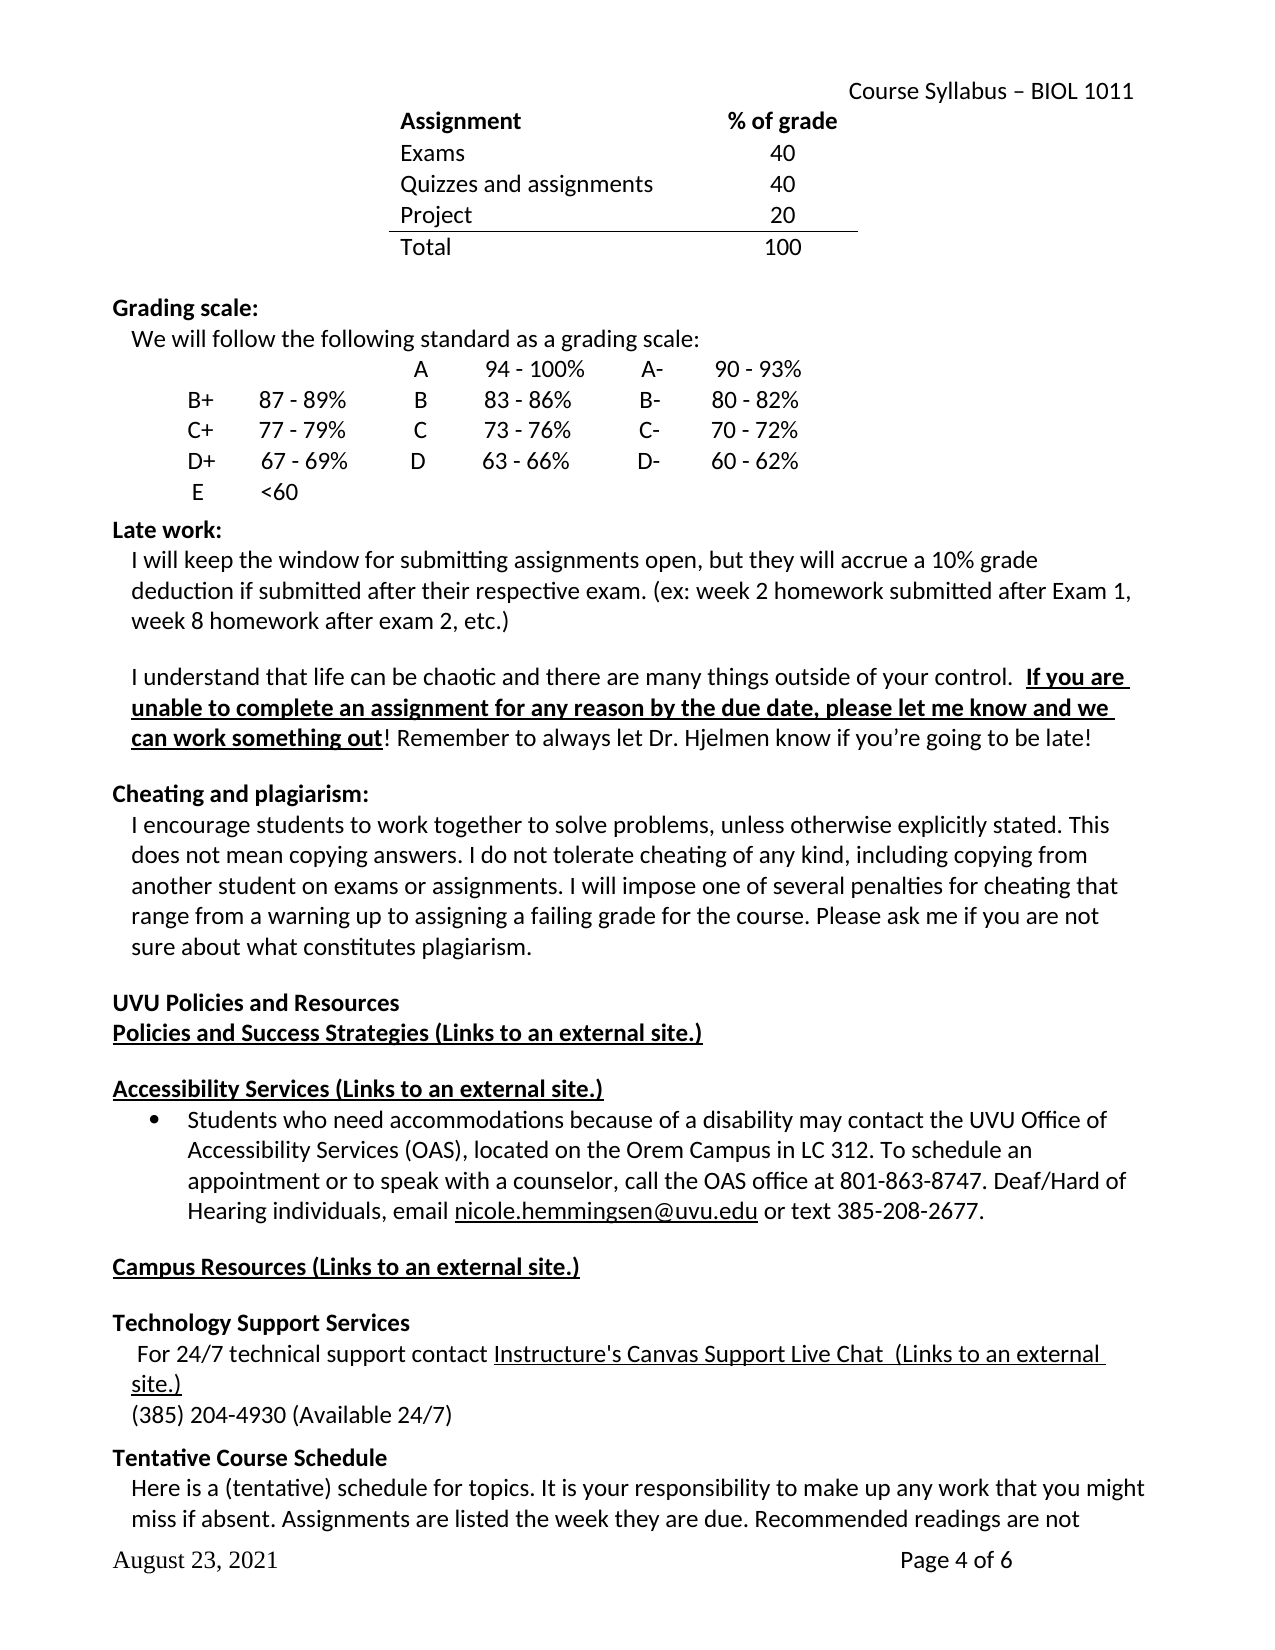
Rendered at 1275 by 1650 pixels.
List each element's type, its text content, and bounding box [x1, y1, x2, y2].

text We will follow the following standard as a grading scale: [131, 323, 1134, 354]
text B+ 87 - 89% B 83 - 86% B- 80 - 82% [112, 384, 1134, 415]
text (385) 204-4930 (Available 24/7) [131, 1399, 1134, 1429]
table_cell 20 [708, 199, 858, 231]
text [131, 1473, 1171, 1534]
table_header Assignment [389, 106, 708, 137]
table_cell 40 [708, 137, 858, 168]
text I encourage students to work together to solve problems, unless otherwise explicitly stated. This does not mean copying answers. I do not tolerate cheating of any kind, including copying from another student on exams or assignments. I will impose one of several penalties for cheating that range from a warning up to assigning a failing grade for the course. Please ask me if you are not sure about what constitutes plagiarism. [131, 809, 1134, 961]
subtitle Campus Resources (Links to an external site.) [112, 1251, 1134, 1282]
table_header % of grade [708, 106, 858, 137]
subtitle UVU Policies and Resources [112, 987, 1134, 1017]
subtitle Accessibility Services (Links to an external site.) [112, 1073, 1134, 1104]
table_cell 40 [708, 168, 858, 199]
table_cell Total [389, 232, 708, 262]
text I understand that life can be chaotic and there are many things outside of your control. If you are unable to complete an assignment for any reason by the due date, please let me know and we can work something out! Remember to always let Dr. Hjelmen know if you’re going to be late! [131, 661, 1134, 753]
subtitle Tentative Course Schedule [112, 1442, 1134, 1473]
subtitle Technology Support Services [112, 1307, 1134, 1338]
table_cell 100 [708, 232, 858, 262]
table_cell Quizzes and assignments [389, 168, 708, 199]
text For 24/7 technical support contact Instructure's Canvas Support Live Chat (Links to an external site.) [131, 1338, 1134, 1399]
list Students who need accommodations because of a disability may contact the UVU Office of Accessibility Services (OAS), located on the Orem Campus in LC 312. To schedule an appointment or to speak with a counselor, call the OAS office at 801-863-8747. Deaf/Hard of Hearing individuals, email nicole.hemmingsen@uvu.edu or text 385-208-2677. [150, 1104, 1134, 1226]
subtitle Policies and Success Strategies (Links to an external site.) [112, 1017, 1134, 1048]
subtitle Grading scale: [112, 293, 1134, 323]
table_cell Project [389, 199, 708, 231]
text D+ 67 - 69% D 63 - 66% D- 60 - 62% [112, 445, 1134, 476]
text I will keep the window for submitting assignments open, but they will accrue a 10% grade deduction if submitted after their respective exam. (ex: week 2 homework submitted after Exam 1, week 8 homework after exam 2, etc.) [131, 544, 1134, 636]
subtitle Cheating and plagiarism: [112, 778, 1134, 809]
text C+ 77 - 79% C 73 - 76% C- 70 - 72% [112, 415, 1134, 445]
text E <60 [112, 476, 1134, 506]
subtitle Late work: [112, 514, 1134, 544]
table_cell Exams [389, 137, 708, 168]
text A 94 - 100% A- 90 - 93% [112, 354, 1134, 384]
